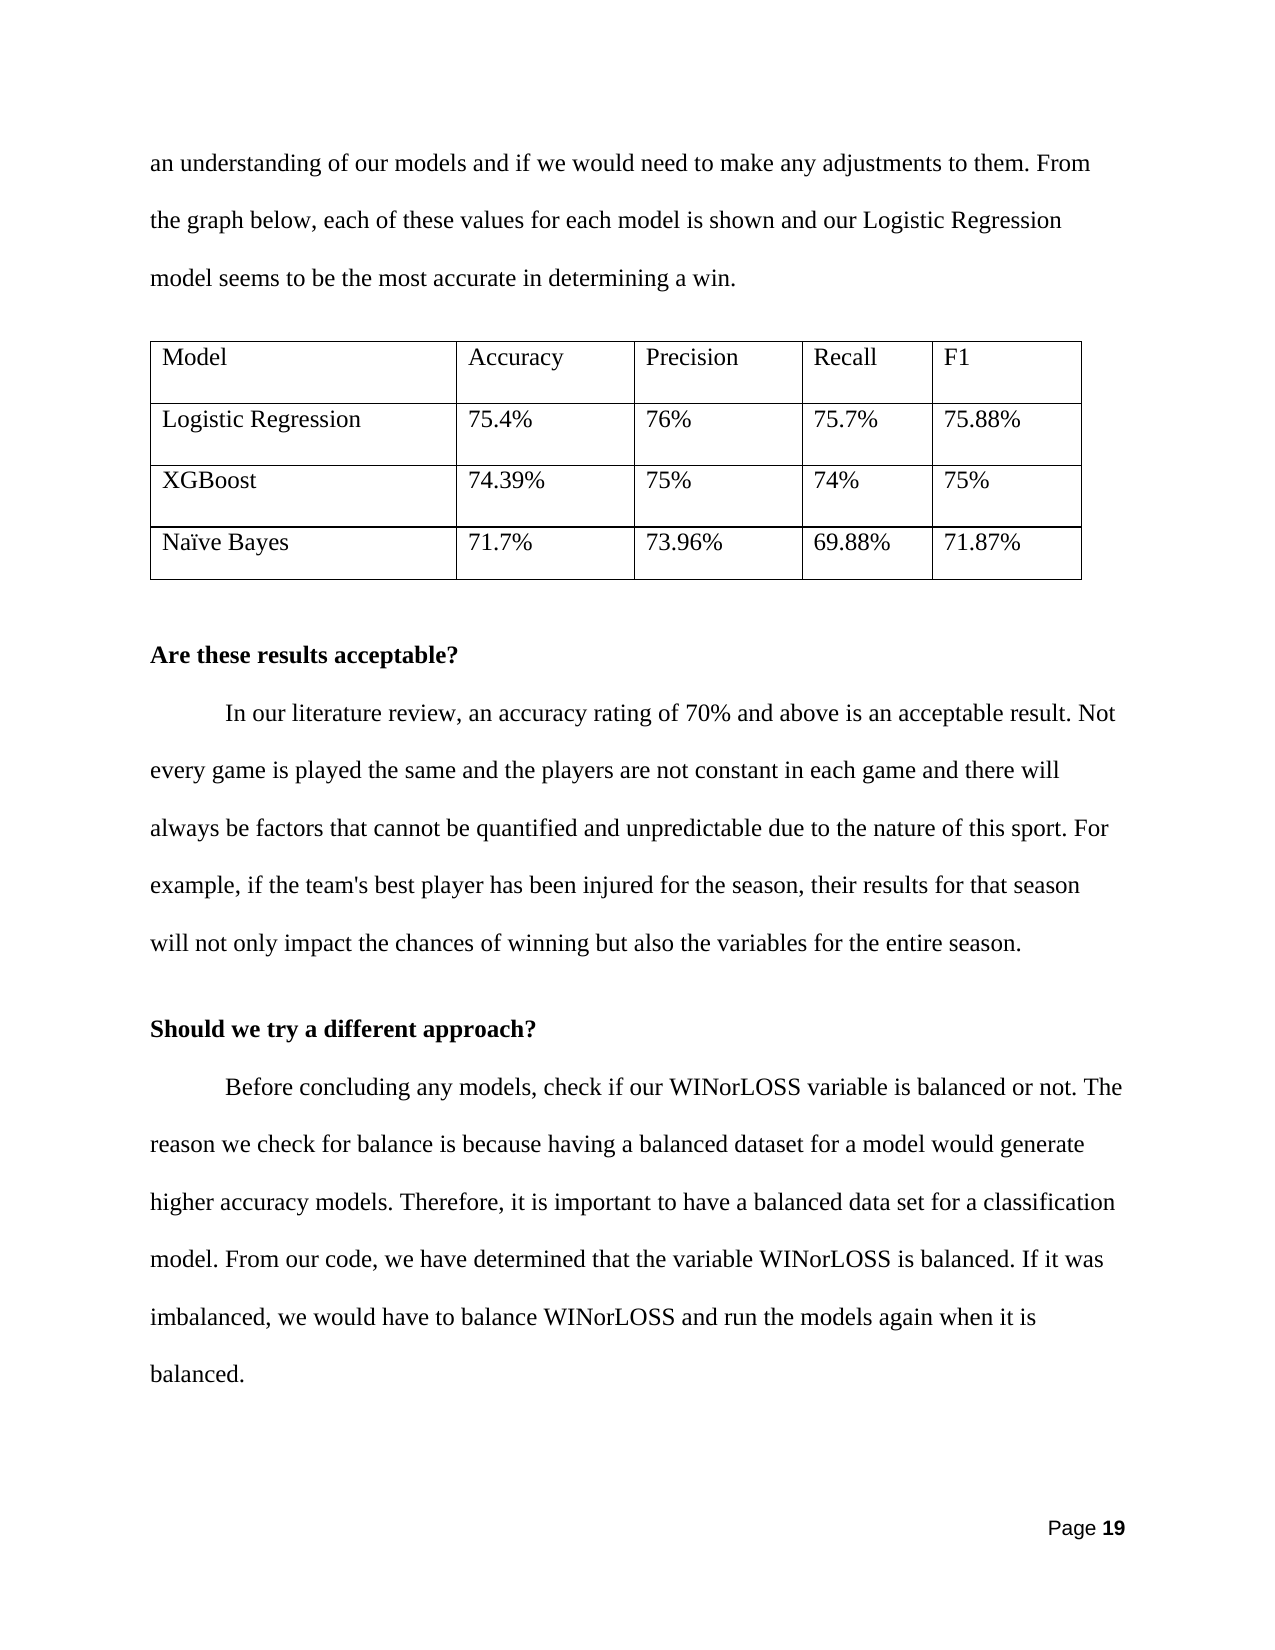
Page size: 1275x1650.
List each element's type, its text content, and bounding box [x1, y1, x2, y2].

table_cell 69.88% [803, 528, 932, 579]
table_cell 75% [933, 466, 1081, 526]
table_cell 74.39% [457, 466, 634, 526]
text In our literature review, an accuracy rating of 70% and above is an acceptable result. Not every game is played the same and the players are not constant in each game and there will always be factors that cannot be quantified and unpredictable due to the nature of this sport. For example, if the team's best player has been injured for the season, their results for that season will not only impact the chances of winning but also the variables for the entire season. [150, 698, 1125, 957]
subtitle Are these results acceptable? [150, 640, 1125, 669]
table_cell 75% [635, 466, 802, 526]
table_cell 75.88% [933, 404, 1081, 464]
table_header F1 [933, 342, 1081, 403]
table_cell 76% [635, 404, 802, 464]
table_cell 75.4% [457, 404, 634, 464]
table_header Model [151, 342, 456, 403]
table_header Recall [803, 342, 932, 403]
table_cell XGBoost [151, 466, 456, 526]
table_cell 73.96% [635, 528, 802, 579]
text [150, 148, 1125, 291]
table_cell 71.87% [933, 528, 1081, 579]
table_cell Logistic Regression [151, 404, 456, 464]
text Before concluding any models, check if our WINorLOSS variable is balanced or not. The reason we check for balance is because having a balanced dataset for a model would generate higher accuracy models. Therefore, it is important to have a balanced data set for a classification model. From our code, we have determined that the variable WINorLOSS is balanced. If it was imbalanced, we would have to balance WINorLOSS and run the models again when it is balanced. [150, 1072, 1125, 1388]
table_cell Naïve Bayes [151, 528, 456, 579]
table_header Accuracy [457, 342, 634, 403]
table_cell 71.7% [457, 528, 634, 579]
subtitle Should we try a different approach? [150, 1014, 1125, 1043]
table_cell 75.7% [803, 404, 932, 464]
table_cell 74% [803, 466, 932, 526]
table_header Precision [635, 342, 802, 403]
